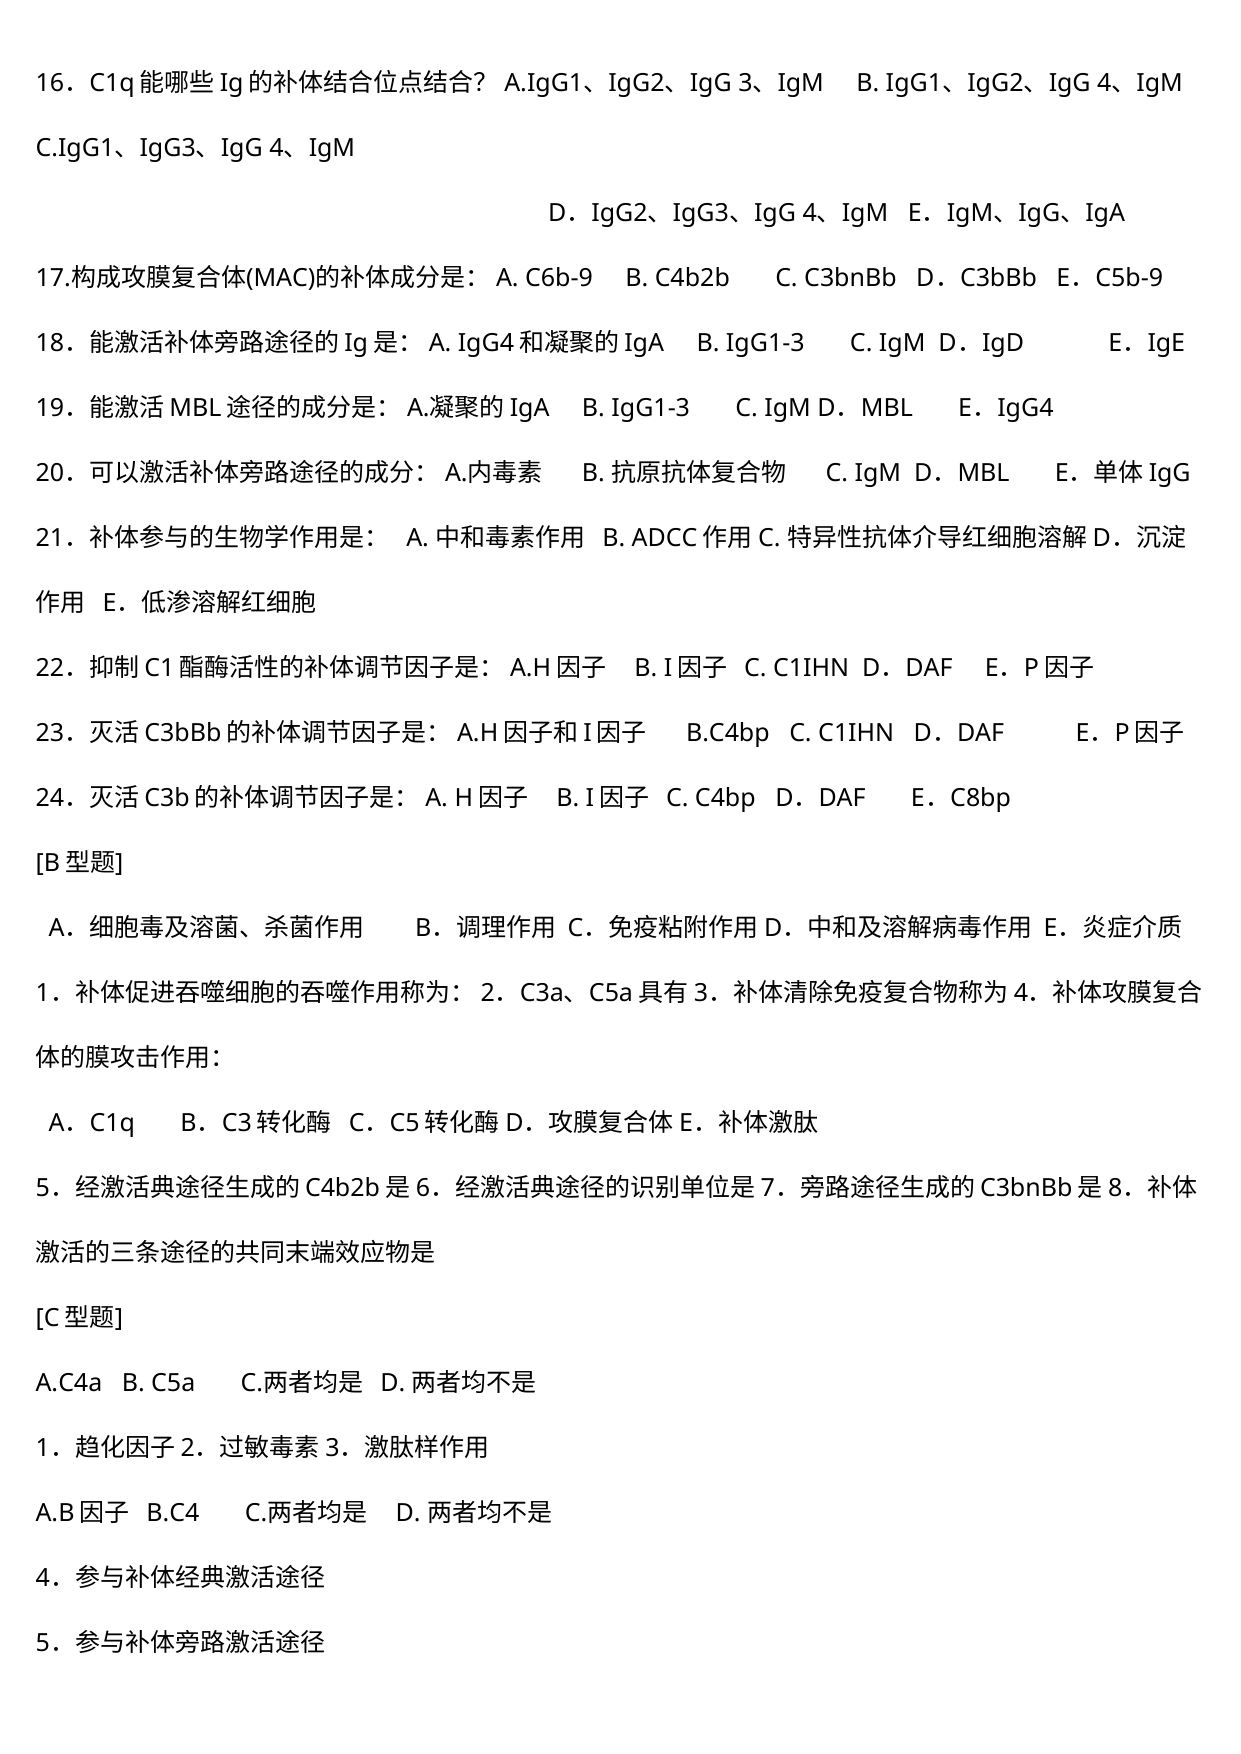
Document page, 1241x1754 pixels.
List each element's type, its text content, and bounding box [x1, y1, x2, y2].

text 18．能激活补体旁路途径的Ig是： A. IgG4和凝聚的IgA B. IgG1-3 C. IgM D．IgD E．IgE [35, 308, 1205, 373]
text 16．C1q能哪些Ig的补体结合位点结合？ A.IgG1、IgG2、IgG 3、IgM B. IgG1、IgG2、IgG 4、IgM C.IgG1、IgG3、IgG 4、IgM [35, 48, 1205, 178]
text 19．能激活MBL途径的成分是： A.凝聚的IgA B. IgG1-3 C. IgM D．MBL E．IgG4 [35, 373, 1205, 438]
text 24．灭活C3b的补体调节因子是： A. H因子 B. I因子 C. C4bp D．DAF E．C8bp [35, 763, 1205, 828]
text A．细胞毒及溶菌、杀菌作用 B．调理作用 C．免疫粘附作用 D．中和及溶解病毒作用 E．炎症介质 [35, 893, 1205, 958]
text A.B因子 B.C4 C.两者均是 D. 两者均不是 [35, 1478, 1205, 1543]
text 20．可以激活补体旁路途径的成分： A.内毒素 B. 抗原抗体复合物 C. IgM D．MBL E．单体IgG [35, 438, 1205, 503]
text 1．补体促进吞噬细胞的吞噬作用称为： 2．C3a、C5a具有 3．补体清除免疫复合物称为 4．补体攻膜复合体的膜攻击作用： [35, 958, 1205, 1088]
text D．IgG2、IgG3、IgG 4、IgM E．IgM、IgG、IgA [35, 178, 1205, 243]
text 22．抑制C1酯酶活性的补体调节因子是： A.H因子 B. I因子 C. C1IHN D．DAF E．P因子 [35, 633, 1205, 698]
text 17.构成攻膜复合体(MAC)的补体成分是： A. C6b-9 B. C4b2b C. C3bnBb D．C3bBb E．C5b-9 [35, 243, 1205, 308]
text [C型题] [35, 1283, 1205, 1348]
text 5．参与补体旁路激活途径 [35, 1608, 1205, 1673]
text 1．趋化因子 2．过敏毒素 3．激肽样作用 [35, 1413, 1205, 1478]
text A.C4a B. C5a C.两者均是 D. 两者均不是 [35, 1348, 1205, 1413]
text 23．灭活C3bBb的补体调节因子是： A.H因子和I因子 B.C4bp C. C1IHN D．DAF E．P因子 [35, 698, 1205, 763]
text [B型题] [35, 828, 1205, 893]
text 4．参与补体经典激活途径 [35, 1543, 1205, 1608]
text A．C1q B．C3转化酶 C．C5转化酶 D．攻膜复合体 E．补体激肽 [35, 1088, 1205, 1153]
text 21．补体参与的生物学作用是： A. 中和毒素作用 B. ADCC作用 C. 特异性抗体介导红细胞溶解 D．沉淀作用 E．低渗溶解红细胞 [35, 503, 1205, 633]
text 5．经激活典途径生成的C4b2b是 6．经激活典途径的识别单位是 7．旁路途径生成的C3bnBb是 8．补体激活的三条途径的共同末端效应物是 [35, 1153, 1205, 1283]
